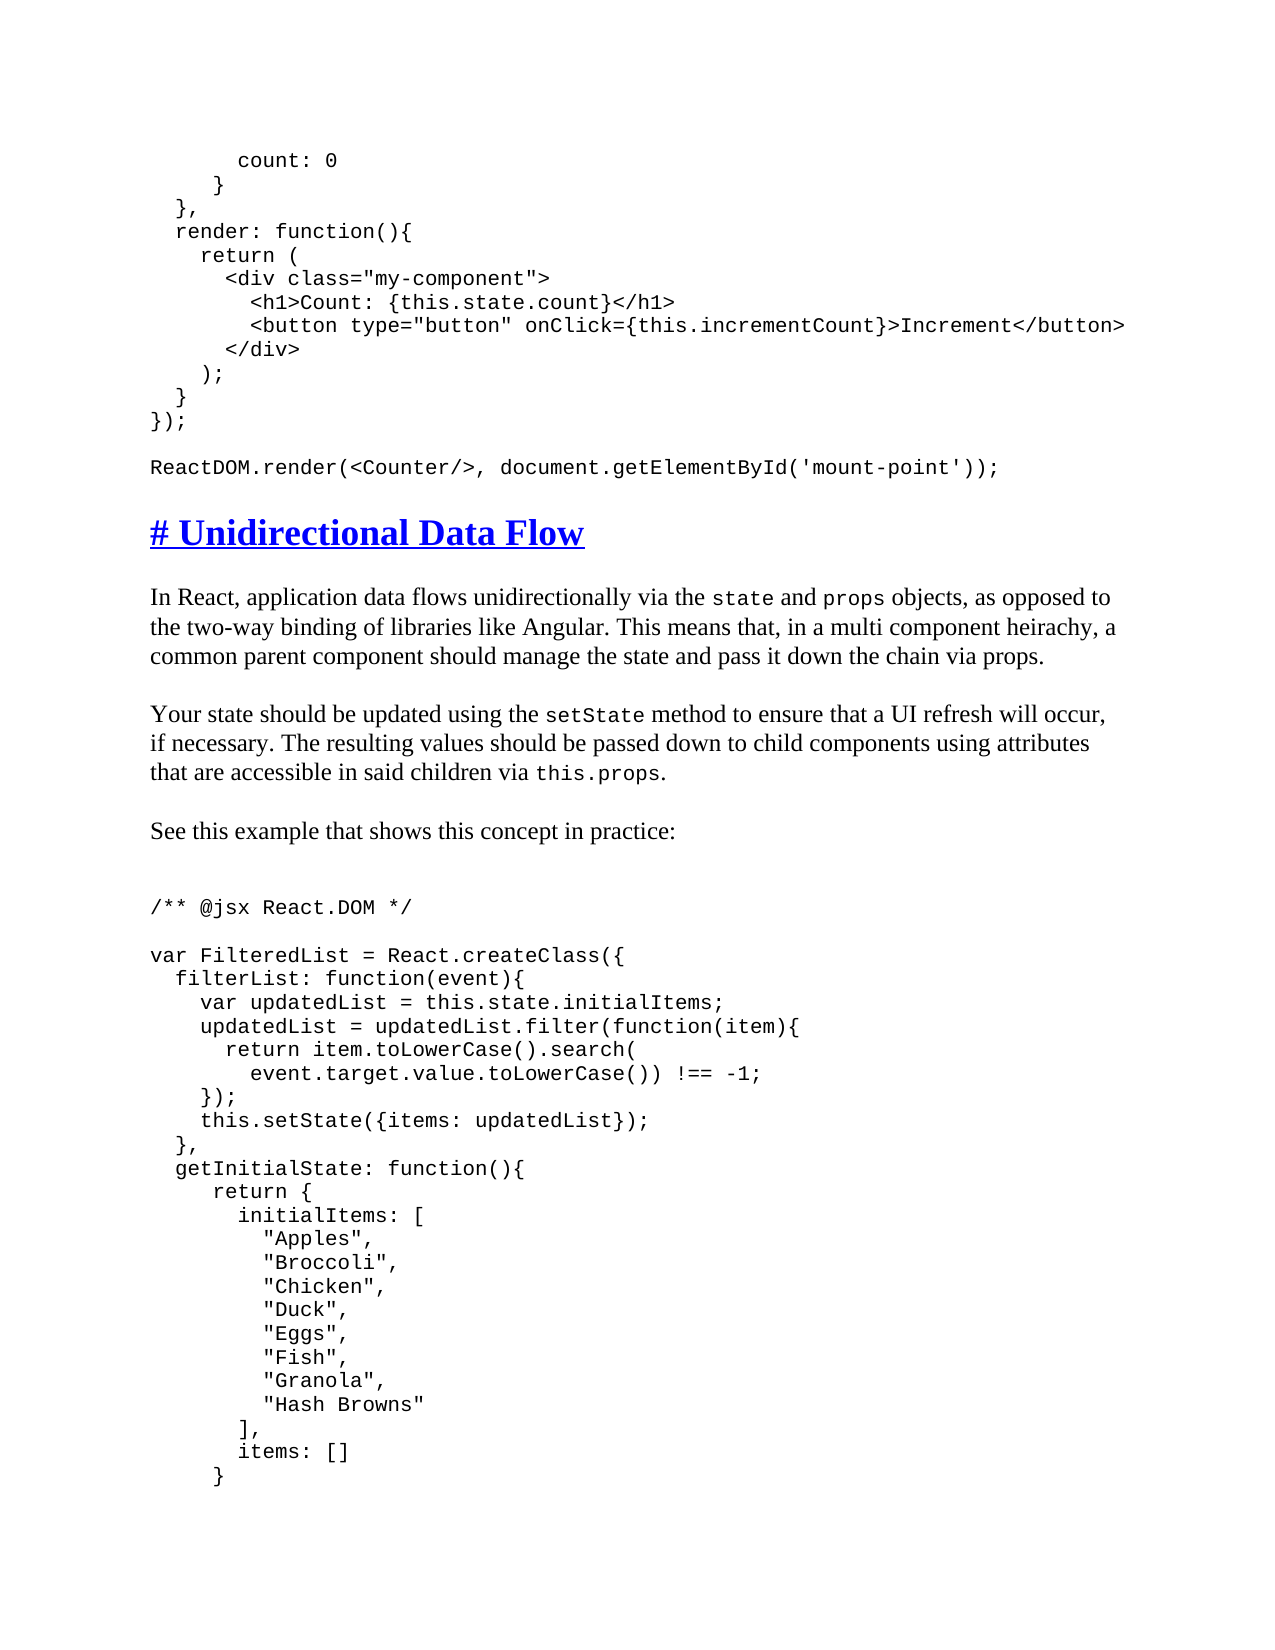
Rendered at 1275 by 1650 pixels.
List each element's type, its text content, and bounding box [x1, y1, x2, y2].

text return { [150, 1181, 1125, 1205]
text "Fish", [150, 1347, 1125, 1370]
text See this example that shows this concept in practice: [150, 816, 1125, 844]
text /** @jsx React.DOM */ [150, 897, 1125, 921]
text render: function(){ [150, 221, 1125, 244]
text var FilteredList = React.createClass({ [150, 945, 1125, 968]
text "Chicken", [150, 1276, 1125, 1299]
text getInitialState: function(){ [150, 1157, 1125, 1181]
text count: 0 [150, 150, 1125, 174]
text "Eggs", [150, 1323, 1125, 1347]
text In React, application data flows unidirectionally via the state and props objects, as opposed to the two-way binding of libraries like Angular. This means that, in a multi component heirachy, a common parent component should manage the state and pass it down the chain via props. [150, 582, 1125, 669]
text # Unidirectional Data Flow [150, 510, 1125, 553]
text "Hash Browns" [150, 1394, 1125, 1418]
text } [150, 386, 1125, 410]
text <button type="button" onClick={this.incrementCount}>Increment</button> [150, 316, 1125, 339]
text "Duck", [150, 1299, 1125, 1323]
text </div> [150, 339, 1125, 363]
text "Broccoli", [150, 1252, 1125, 1276]
text ReactDOM.render(<Counter/>, document.getElementById('mount-point')); [150, 457, 1125, 481]
text ); [150, 363, 1125, 386]
text this.setState({items: updatedList}); [150, 1110, 1125, 1134]
text } [150, 1465, 1125, 1488]
text items: [] [150, 1441, 1125, 1465]
text <div class="my-component"> [150, 268, 1125, 292]
text ], [150, 1418, 1125, 1441]
text }); [150, 410, 1125, 434]
text return item.toLowerCase().search( [150, 1039, 1125, 1063]
text }, [150, 1134, 1125, 1157]
text <h1>Count: {this.state.count}</h1> [150, 292, 1125, 316]
text initialItems: [ [150, 1205, 1125, 1228]
text }, [150, 197, 1125, 221]
text filterList: function(event){ [150, 968, 1125, 992]
text "Apples", [150, 1228, 1125, 1252]
text return ( [150, 244, 1125, 268]
text var updatedList = this.state.initialItems; [150, 992, 1125, 1016]
text event.target.value.toLowerCase()) !== -1; [150, 1063, 1125, 1087]
text Your state should be updated using the setState method to ensure that a UI refresh will occur, if necessary. The resulting values should be passed down to child components using attributes that are accessible in said children via this.props. [150, 699, 1125, 787]
text updatedList = updatedList.filter(function(item){ [150, 1016, 1125, 1039]
text "Granola", [150, 1370, 1125, 1394]
text }); [150, 1087, 1125, 1110]
text } [150, 174, 1125, 197]
